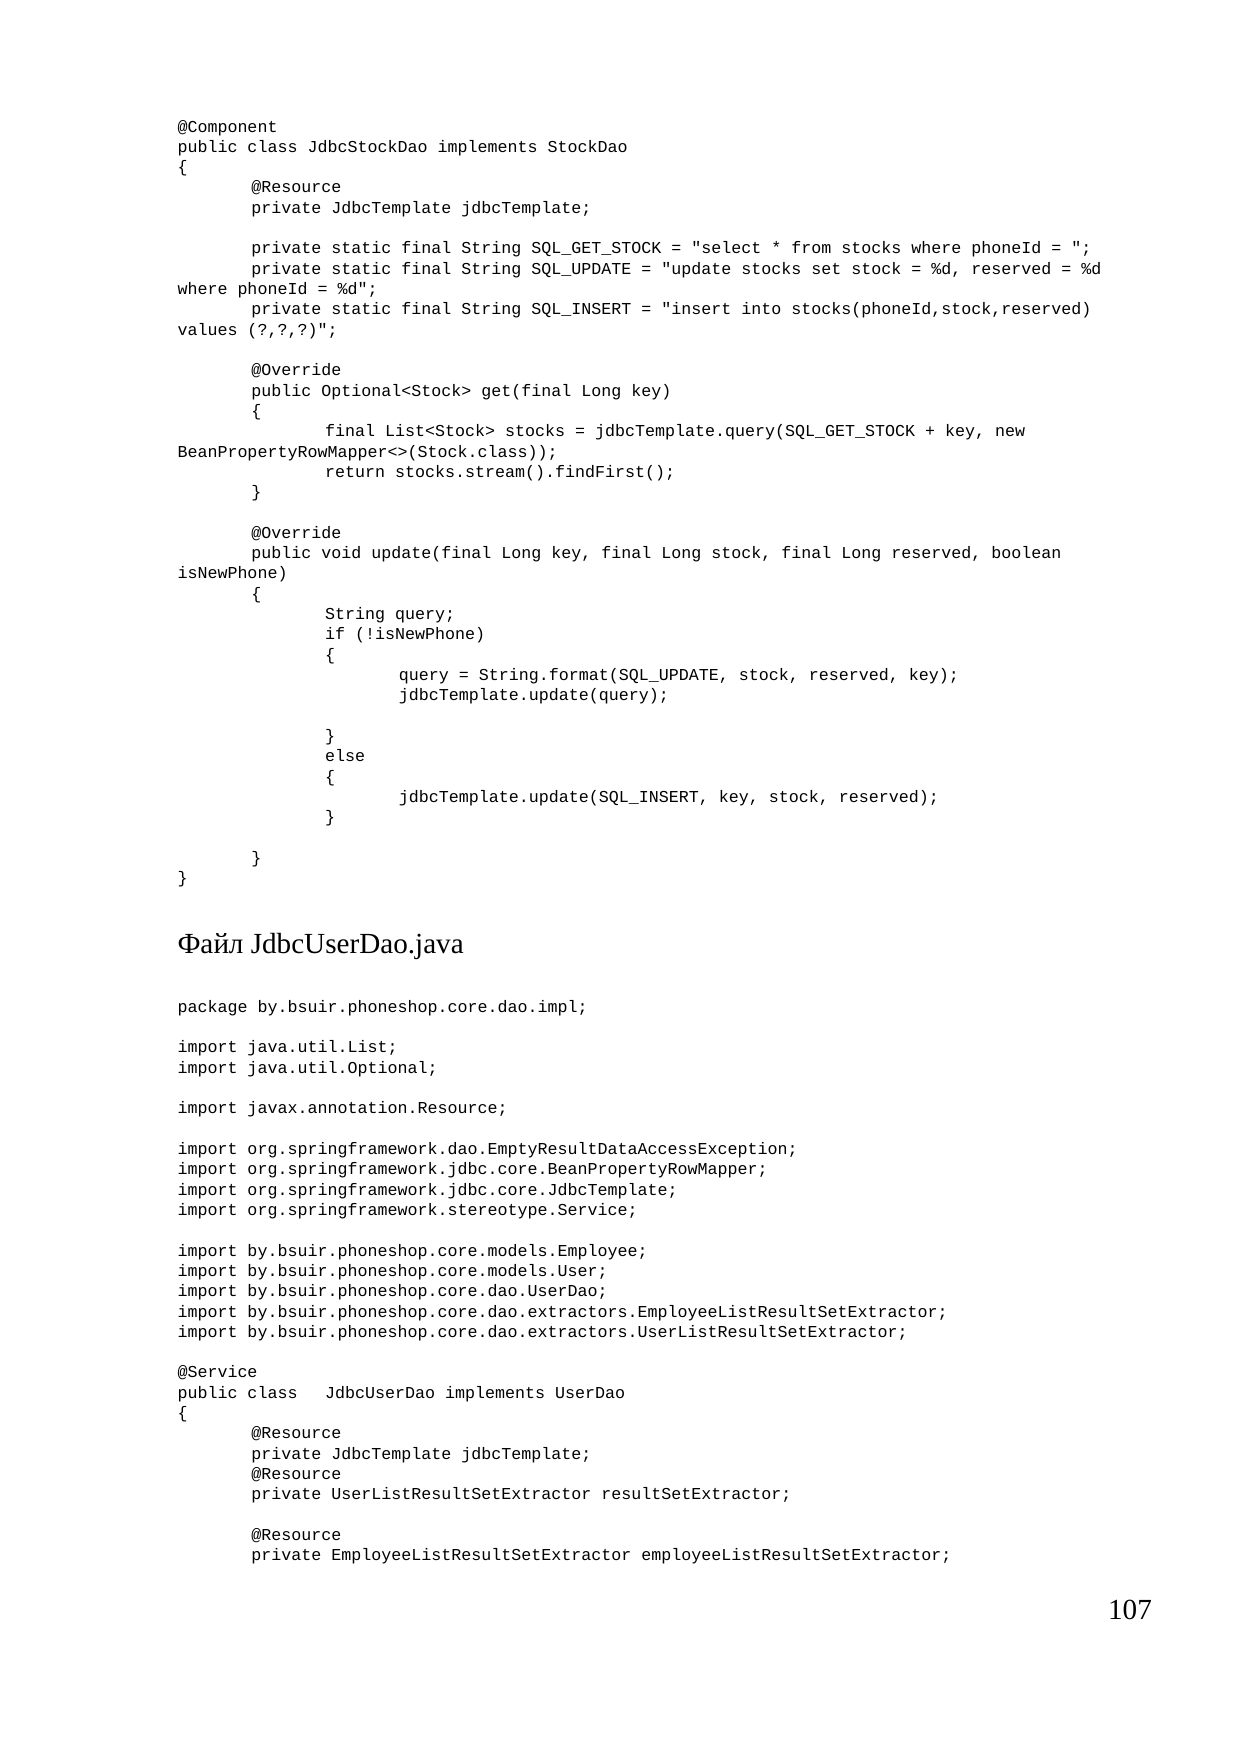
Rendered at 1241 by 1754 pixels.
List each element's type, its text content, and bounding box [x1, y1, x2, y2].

text private static final String SQL_GET_STOCK = "select * from stocks where phoneId = "; [177, 240, 1152, 259]
text jdbcTemplate.update(SQL_INSERT, key, stock, reserved); [177, 788, 1152, 807]
text package by.bsuir.phoneshop.core.dao.impl; [177, 998, 1152, 1017]
text import by.bsuir.phoneshop.core.dao.extractors.UserListResultSetExtractor; [177, 1323, 1152, 1342]
text @Override [177, 524, 1152, 543]
text import java.util.Optional; [177, 1059, 1152, 1078]
text String query; [177, 606, 1152, 624]
text @Resource [177, 1425, 1152, 1444]
text } [177, 809, 1152, 828]
text import javax.annotation.Resource; [177, 1100, 1152, 1119]
text @Service [177, 1364, 1152, 1383]
text private JdbcTemplate jdbcTemplate; [177, 1445, 1152, 1464]
text import org.springframework.stereotype.Service; [177, 1202, 1152, 1220]
text jdbcTemplate.update(query); [177, 687, 1152, 706]
text @Component [177, 118, 1152, 137]
text @Override [177, 362, 1152, 381]
text { [177, 768, 1152, 787]
text public class JdbcUserDao implements UserDao [177, 1384, 1152, 1403]
text private static final String SQL_UPDATE = "update stocks set stock = %d, reserved = %d where phoneId = %d"; [177, 260, 1152, 299]
text import by.bsuir.phoneshop.core.dao.UserDao; [177, 1283, 1152, 1302]
text } [177, 870, 1152, 888]
text import by.bsuir.phoneshop.core.models.User; [177, 1262, 1152, 1281]
text import by.bsuir.phoneshop.core.models.Employee; [177, 1242, 1152, 1261]
text else [177, 748, 1152, 767]
text { [177, 159, 1152, 178]
text if (!isNewPhone) [177, 626, 1152, 645]
text import java.util.List; [177, 1039, 1152, 1058]
text } [177, 727, 1152, 746]
text private EmployeeListResultSetExtractor employeeListResultSetExtractor; [177, 1547, 1152, 1566]
text @Resource [177, 179, 1152, 198]
text return stocks.stream().findFirst(); [177, 463, 1152, 482]
text final List<Stock> stocks = jdbcTemplate.query(SQL_GET_STOCK + key, new BeanPropertyRowMapper<>(Stock.class)); [177, 423, 1152, 462]
text import org.springframework.jdbc.core.JdbcTemplate; [177, 1181, 1152, 1200]
text import org.springframework.dao.EmptyResultDataAccessException; [177, 1141, 1152, 1159]
text { [177, 585, 1152, 604]
text @Resource [177, 1527, 1152, 1545]
text private static final String SQL_INSERT = "insert into stocks(phoneId,stock,reserved) values (?,?,?)"; [177, 301, 1152, 340]
text { [177, 402, 1152, 421]
text public Optional<Stock> get(final Long key) [177, 382, 1152, 401]
text public void update(final Long key, final Long stock, final Long reserved, boolean isNewPhone) [177, 545, 1152, 584]
text } [177, 849, 1152, 868]
text { [177, 1405, 1152, 1423]
text query = String.format(SQL_UPDATE, stock, reserved, key); [177, 667, 1152, 685]
text public class JdbcStockDao implements StockDao [177, 138, 1152, 157]
text { [177, 646, 1152, 665]
text } [177, 484, 1152, 503]
text import by.bsuir.phoneshop.core.dao.extractors.EmployeeListResultSetExtractor; [177, 1303, 1152, 1322]
text Файл JdbcUserDao.java [177, 926, 1152, 960]
text import org.springframework.jdbc.core.BeanPropertyRowMapper; [177, 1161, 1152, 1180]
text private UserListResultSetExtractor resultSetExtractor; [177, 1486, 1152, 1505]
text @Resource [177, 1466, 1152, 1484]
text private JdbcTemplate jdbcTemplate; [177, 199, 1152, 218]
